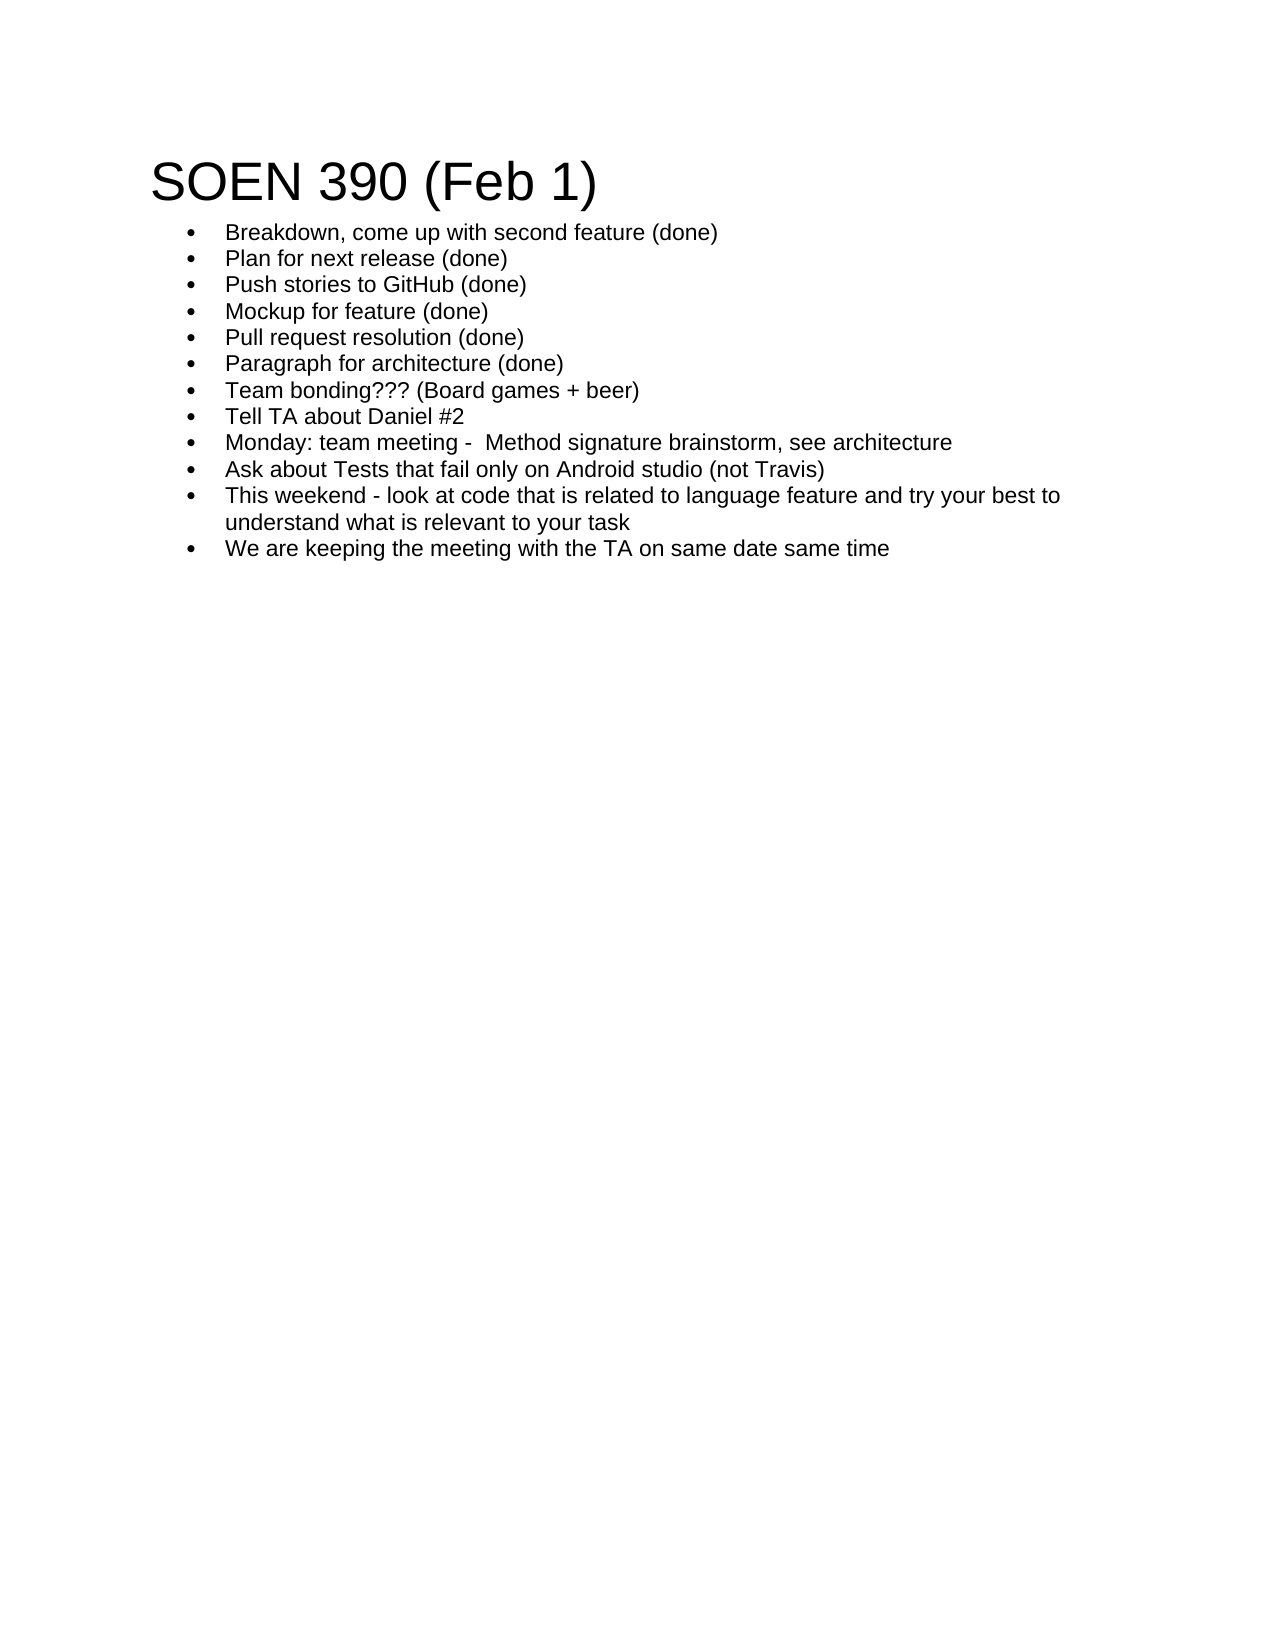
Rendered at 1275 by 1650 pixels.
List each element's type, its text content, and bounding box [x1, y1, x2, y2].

list Team bonding??? (Board games + beer) [187, 377, 1125, 403]
list Ask about Tests that fail only on Android studio (not Travis) [187, 456, 1125, 482]
list Plan for next release (done) [187, 245, 1125, 271]
list We are keeping the meeting with the TA on same date same time [187, 535, 1125, 561]
list Pull request resolution (done) [187, 324, 1125, 350]
list Mockup for feature (done) [187, 298, 1125, 324]
text SOEN 390 (Feb 1) [150, 150, 1125, 212]
list Breakdown, come up with second feature (done) [187, 218, 1125, 245]
list This weekend - look at code that is related to language feature and try your best to understand what is relevant to your task [187, 482, 1125, 535]
list Paragraph for architecture (done) [187, 350, 1125, 377]
list Tell TA about Daniel #2 [187, 403, 1125, 429]
list Monday: team meeting - Method signature brainstorm, see architecture [187, 429, 1125, 456]
list Push stories to GitHub (done) [187, 271, 1125, 298]
